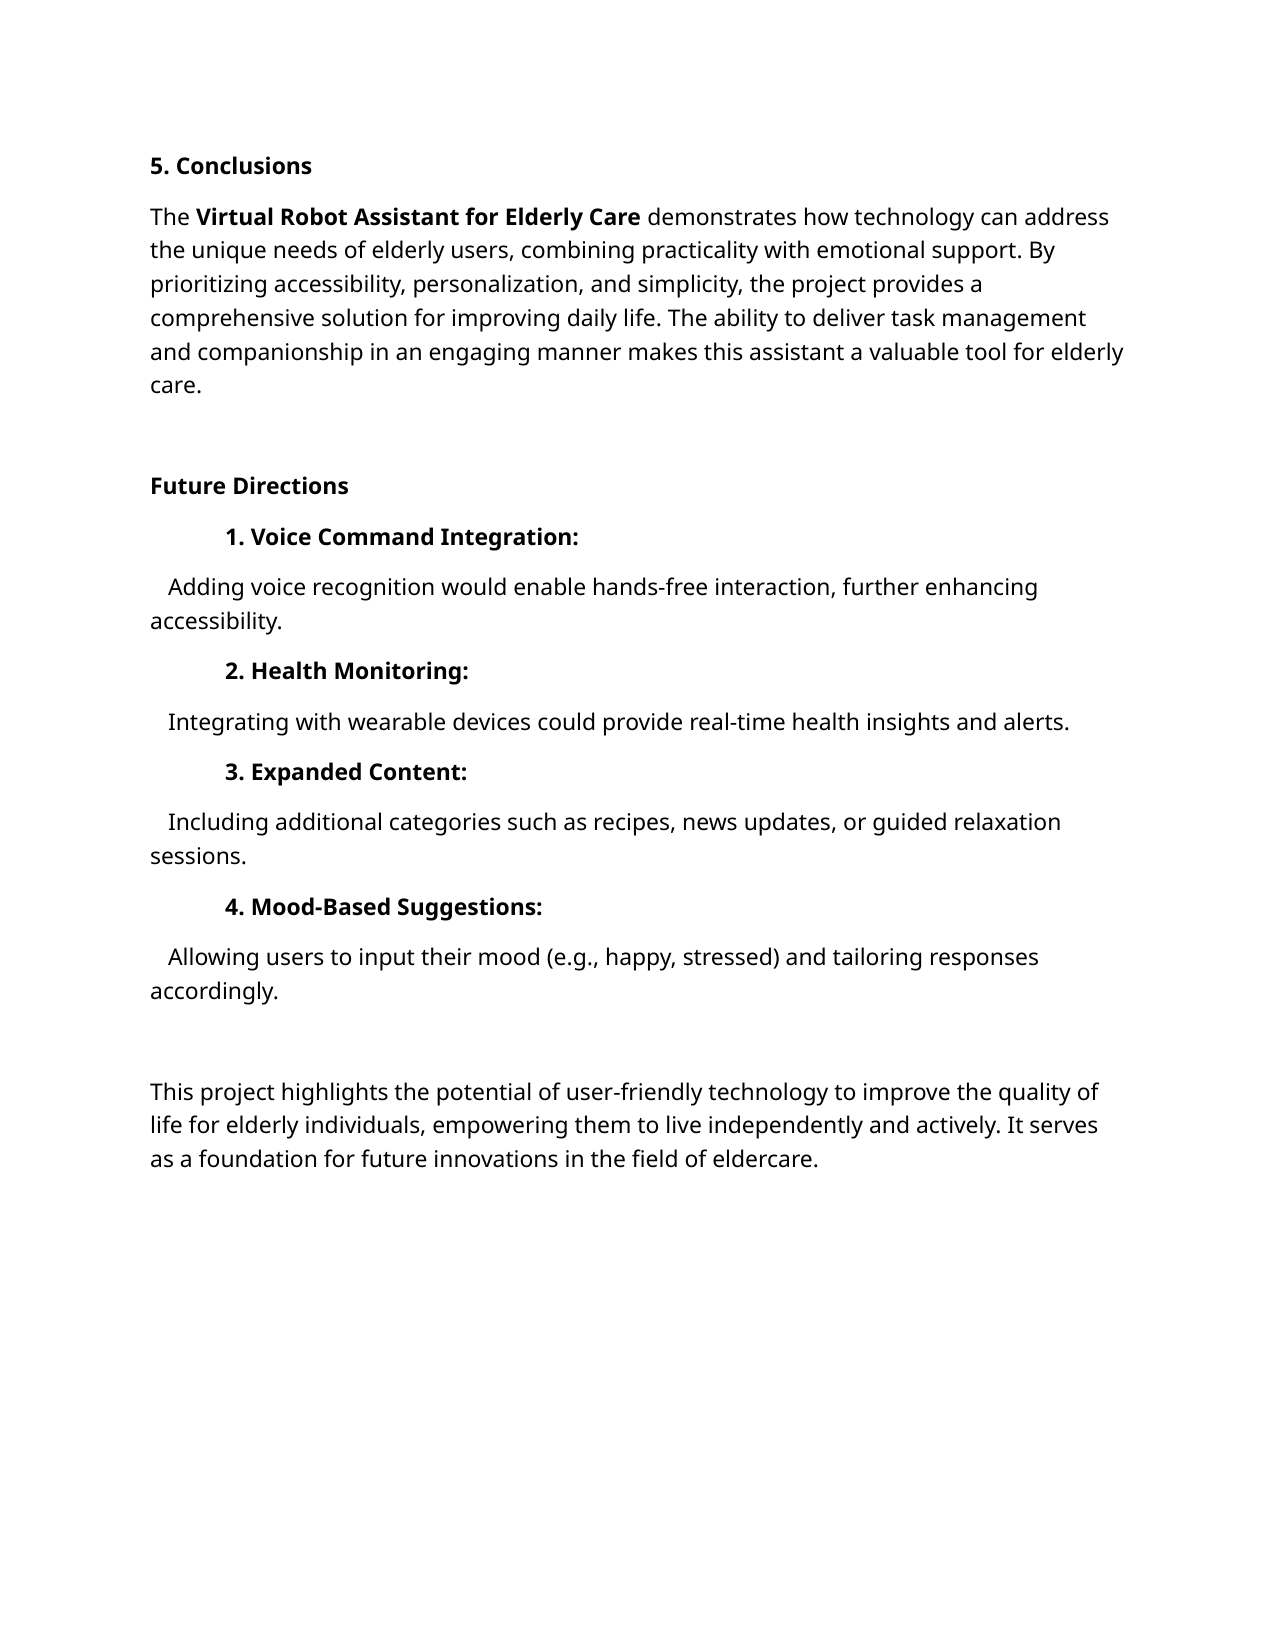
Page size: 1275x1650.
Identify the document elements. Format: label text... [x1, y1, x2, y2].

text Allowing users to input their mood (e.g., happy, stressed) and tailoring responses accordingly. [150, 941, 1125, 1006]
text Integrating with wearable devices could provide real-time health insights and alerts. [150, 705, 1125, 737]
text Future Directions [150, 470, 1125, 501]
text Including additional categories such as recipes, news updates, or guided relaxation sessions. [150, 806, 1125, 871]
text 3. Expanded Content: [150, 756, 1125, 787]
text Adding voice recognition would enable hands-free interaction, further enhancing accessibility. [150, 571, 1125, 636]
text The Virtual Robot Assistant for Elderly Care demonstrates how technology can address the unique needs of elderly users, combining practicality with emotional support. By prioritizing accessibility, personalization, and simplicity, the project provides a comprehensive solution for improving daily life. The ability to deliver task management and companionship in an engaging manner makes this assistant a valuable tool for elderly care. [150, 200, 1125, 400]
text 2. Health Monitoring: [150, 655, 1125, 686]
text 1. Voice Command Integration: [150, 520, 1125, 552]
text This project highlights the potential of user-friendly technology to improve the quality of life for elderly individuals, empowering them to live independently and actively. It serves as a foundation for future innovations in the field of eldercare. [150, 1075, 1125, 1174]
text 4. Mood-Based Suggestions: [150, 890, 1125, 922]
text 5. Conclusions [150, 150, 1125, 181]
